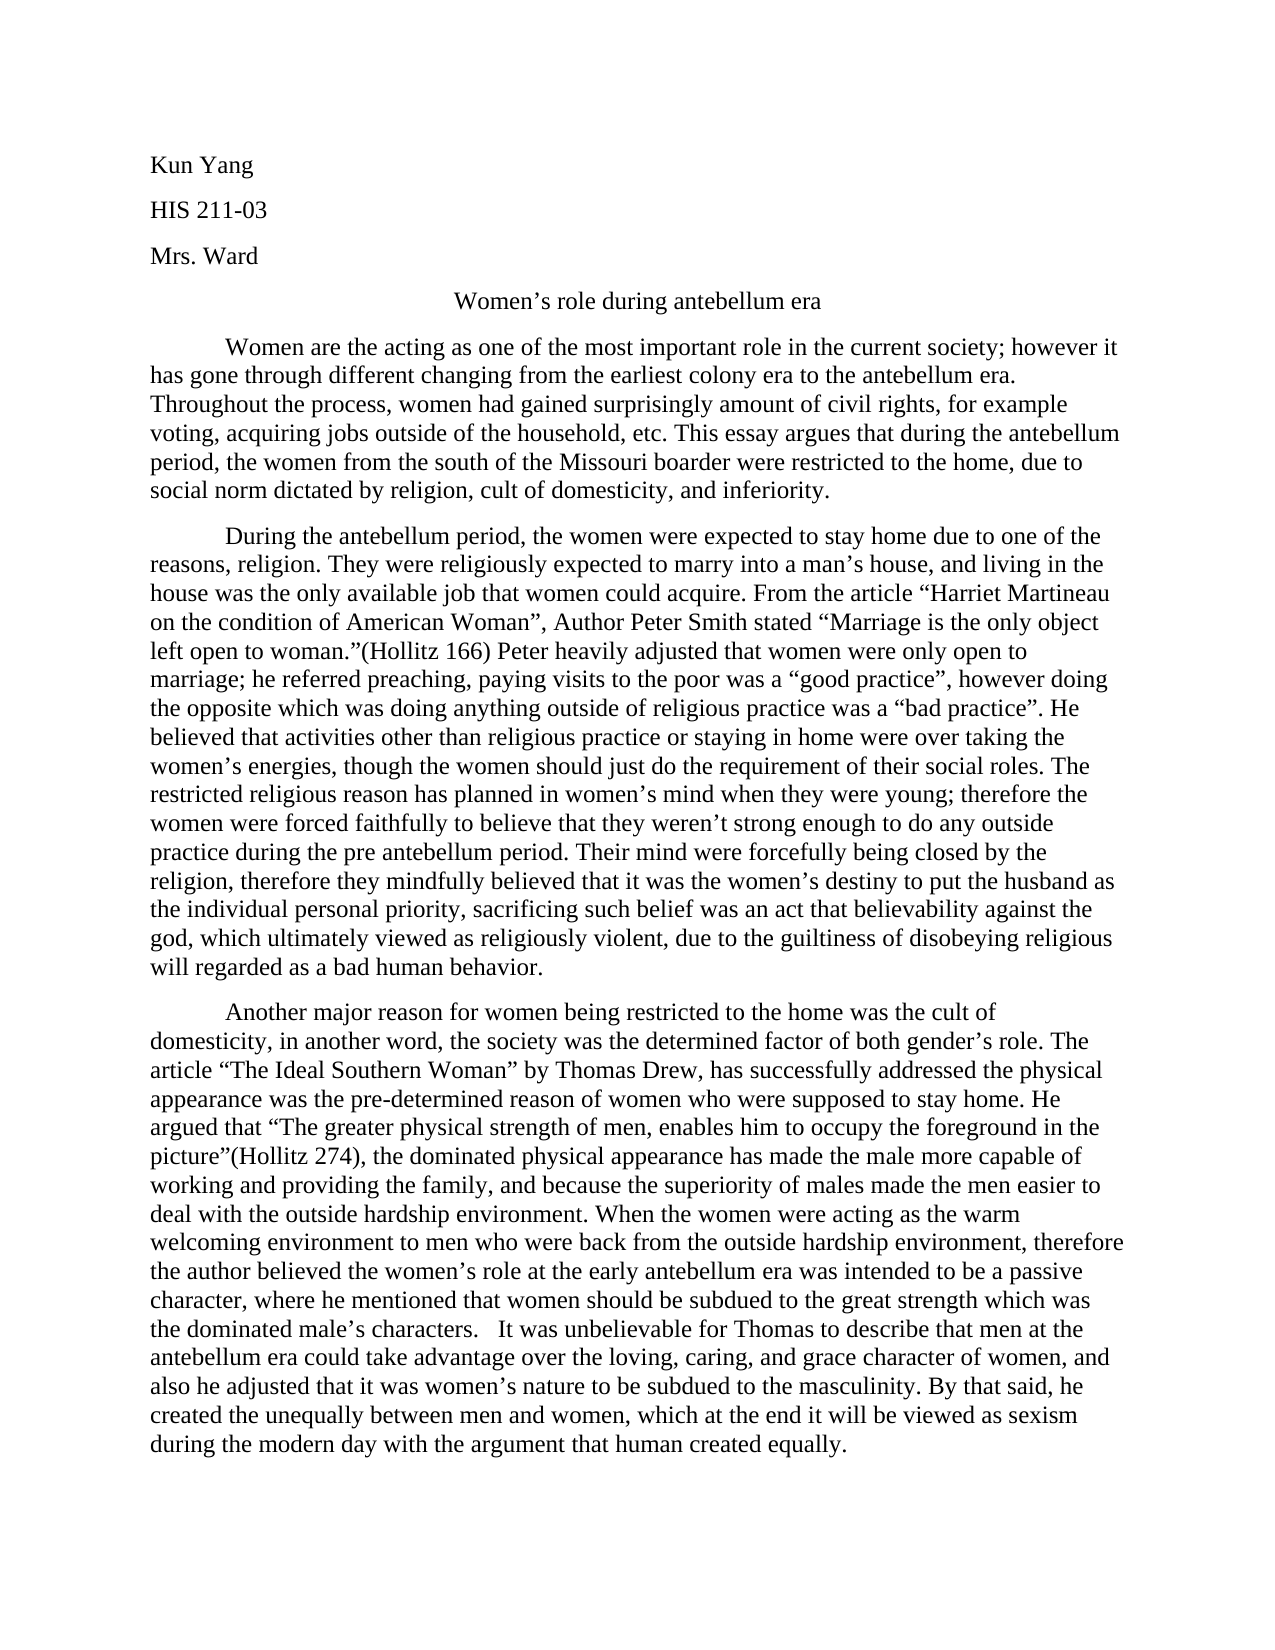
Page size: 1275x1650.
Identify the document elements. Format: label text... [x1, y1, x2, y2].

text Kun Yang [150, 150, 1125, 179]
text Women are the acting as one of the most important role in the current society; however it has gone through different changing from the earliest colony era to the antebellum era. Throughout the process, women had gained surprisingly amount of civil rights, for example voting, acquiring jobs outside of the household, etc. This essay argues that during the antebellum period, the women from the south of the Missouri boarder were restricted to the home, due to social norm dictated by religion, cult of domesticity, and inferiority. [150, 332, 1125, 504]
text HIS 211-03 [150, 195, 1125, 224]
text Mrs. Ward [150, 241, 1125, 269]
text Women’s role during antebellum era [150, 286, 1125, 315]
text Another major reason for women being restricted to the home was the cult of domesticity, in another word, the society was the determined factor of both gender’s role. The article “The Ideal Southern Woman” by Thomas Drew, has successfully addressed the physical appearance was the pre-determined reason of women who were supposed to stay home. He argued that “The greater physical strength of men, enables him to occupy the foreground in the picture”(Hollitz 274), the dominated physical appearance has made the male more capable of working and providing the family, and because the superiority of males made the men easier to deal with the outside hardship environment. When the women were acting as the warm welcoming environment to men who were back from the outside hardship environment, therefore the author believed the women’s role at the early antebellum era was intended to be a passive character, where he mentioned that women should be subdued to the great strength which was the dominated male’s characters. It was unbelievable for Thomas to describe that men at the antebellum era could take advantage over the loving, caring, and grace character of women, and also he adjusted that it was women’s nature to be subdued to the masculinity. By that said, he created the unequally between men and women, which at the end it will be viewed as sexism during the modern day with the argument that human created equally. [150, 997, 1125, 1457]
text During the antebellum period, the women were expected to stay home due to one of the reasons, religion. They were religiously expected to marry into a man’s house, and living in the house was the only available job that women could acquire. From the article “Harriet Martineau on the condition of American Woman”, Author Peter Smith stated “Marriage is the only object left open to woman.”(Hollitz 166) Peter heavily adjusted that women were only open to marriage; he referred preaching, paying visits to the poor was a “good practice”, however doing the opposite which was doing anything outside of religious practice was a “bad practice”. He believed that activities other than religious practice or staying in home were over taking the women’s energies, though the women should just do the requirement of their social roles. The restricted religious reason has planned in women’s mind when they were young; therefore the women were forced faithfully to believe that they weren’t strong enough to do any outside practice during the pre antebellum period. Their mind were forcefully being closed by the religion, therefore they mindfully believed that it was the women’s destiny to put the husband as the individual personal priority, sacrificing such belief was an act that believability against the god, which ultimately viewed as religiously violent, due to the guiltiness of disobeying religious will regarded as a bad human behavior. [150, 521, 1125, 981]
